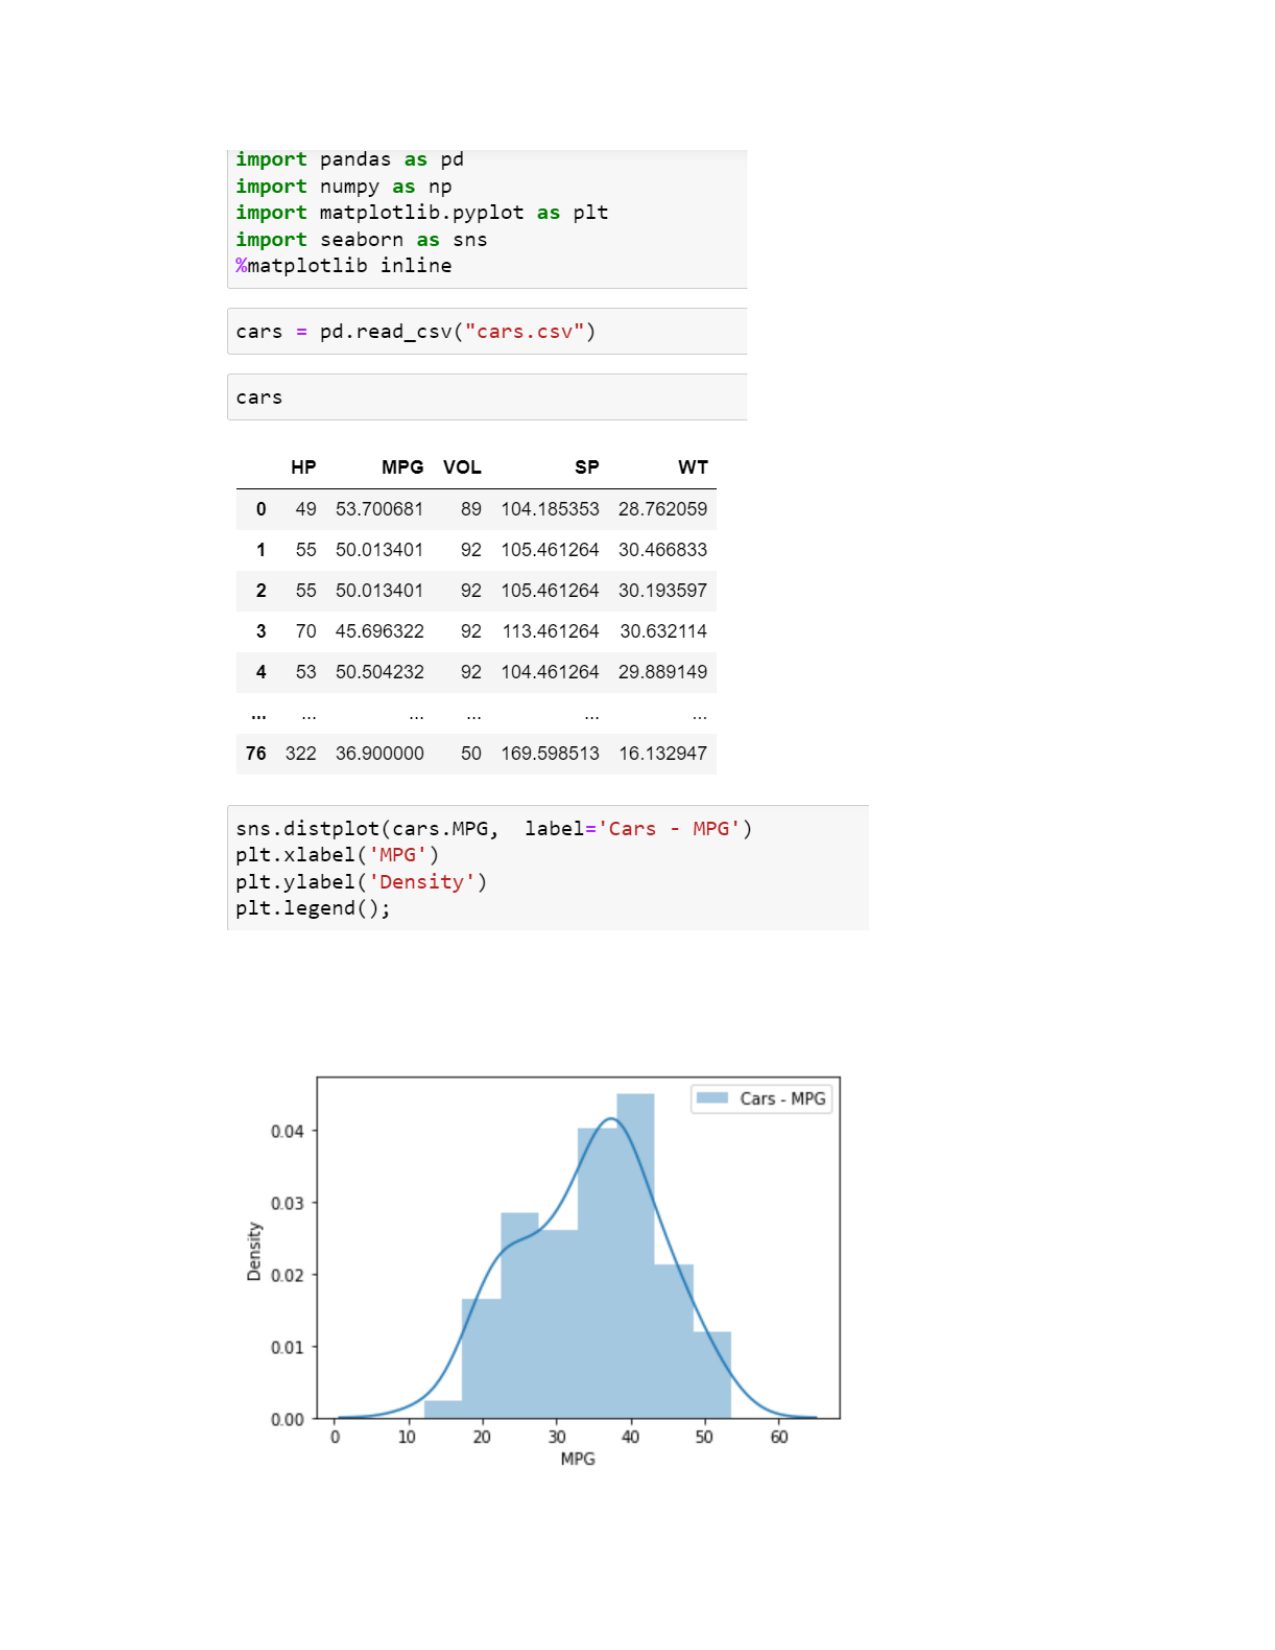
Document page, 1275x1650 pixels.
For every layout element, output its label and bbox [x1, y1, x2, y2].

picture [225, 805, 869, 1467]
picture [225, 150, 748, 787]
